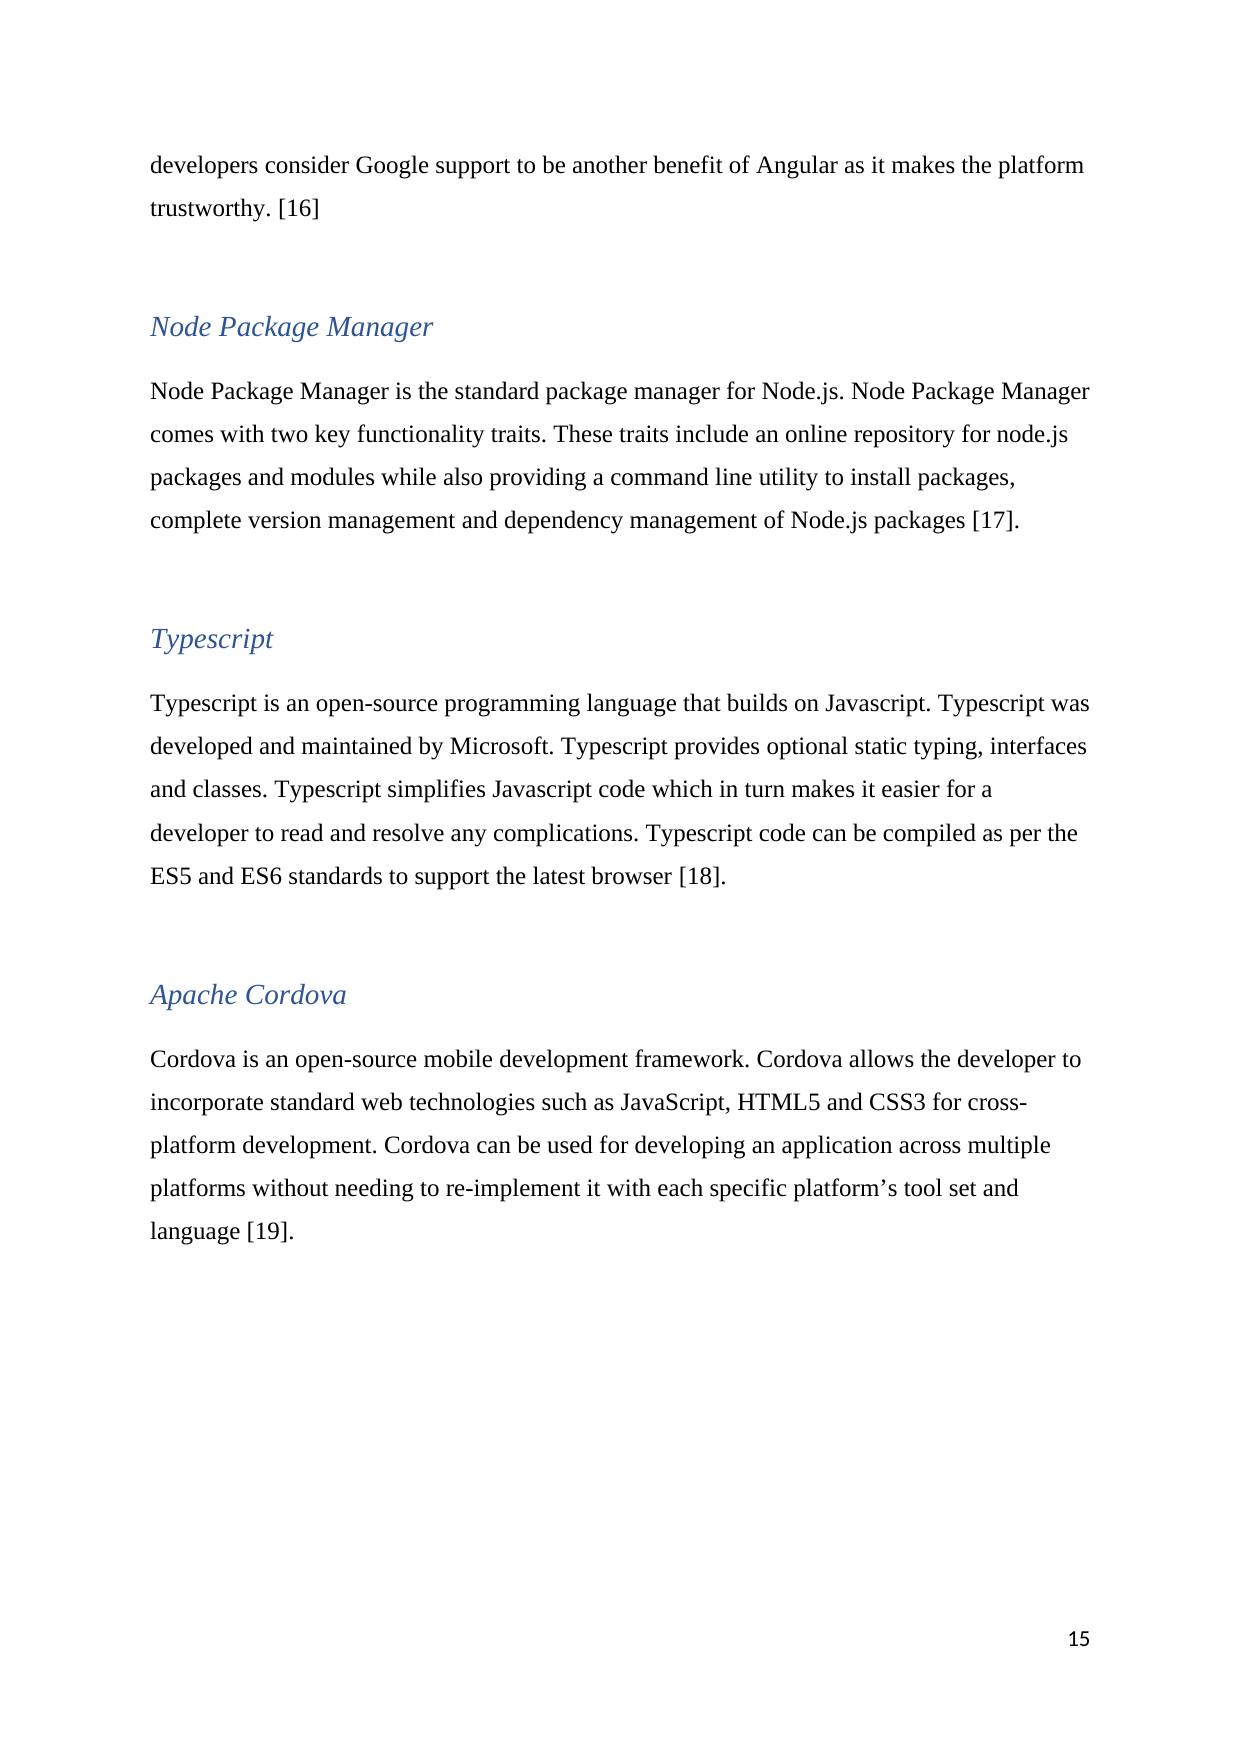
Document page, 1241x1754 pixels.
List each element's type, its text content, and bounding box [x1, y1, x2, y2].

text Apache Cordova [150, 977, 1090, 1010]
text Node Package Manager is the standard package manager for Node.js. Node Package Manager comes with two key functionality traits. These traits include an online repository for node.js packages and modules while also providing a command line utility to install packages, complete version management and dependency management of Node.js packages. [150, 376, 1090, 534]
text Typescript is an open-source programming language that builds on Javascript. Typescript was developed and maintained by Microsoft. Typescript provides optional static typing, interfaces and classes. Typescript simplifies Javascript code which in turn makes it easier for a developer to read and resolve any complications. Typescript code can be compiled as per the ES5 and ES6 standards to support the latest browser. [150, 688, 1090, 889]
text Typescript [150, 621, 1090, 655]
text Node Package Manager [150, 309, 1090, 343]
text Cordova is an open-source mobile development framework. Cordova allows the developer to incorporate standard web technologies such as JavaScript, HTML5 and CSS3 for cross-platform development. Cordova can be used for developing an application across multiple platforms without needing to re-implement it with each specific platform’s tool set and language. [150, 1044, 1090, 1245]
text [150, 150, 1090, 222]
